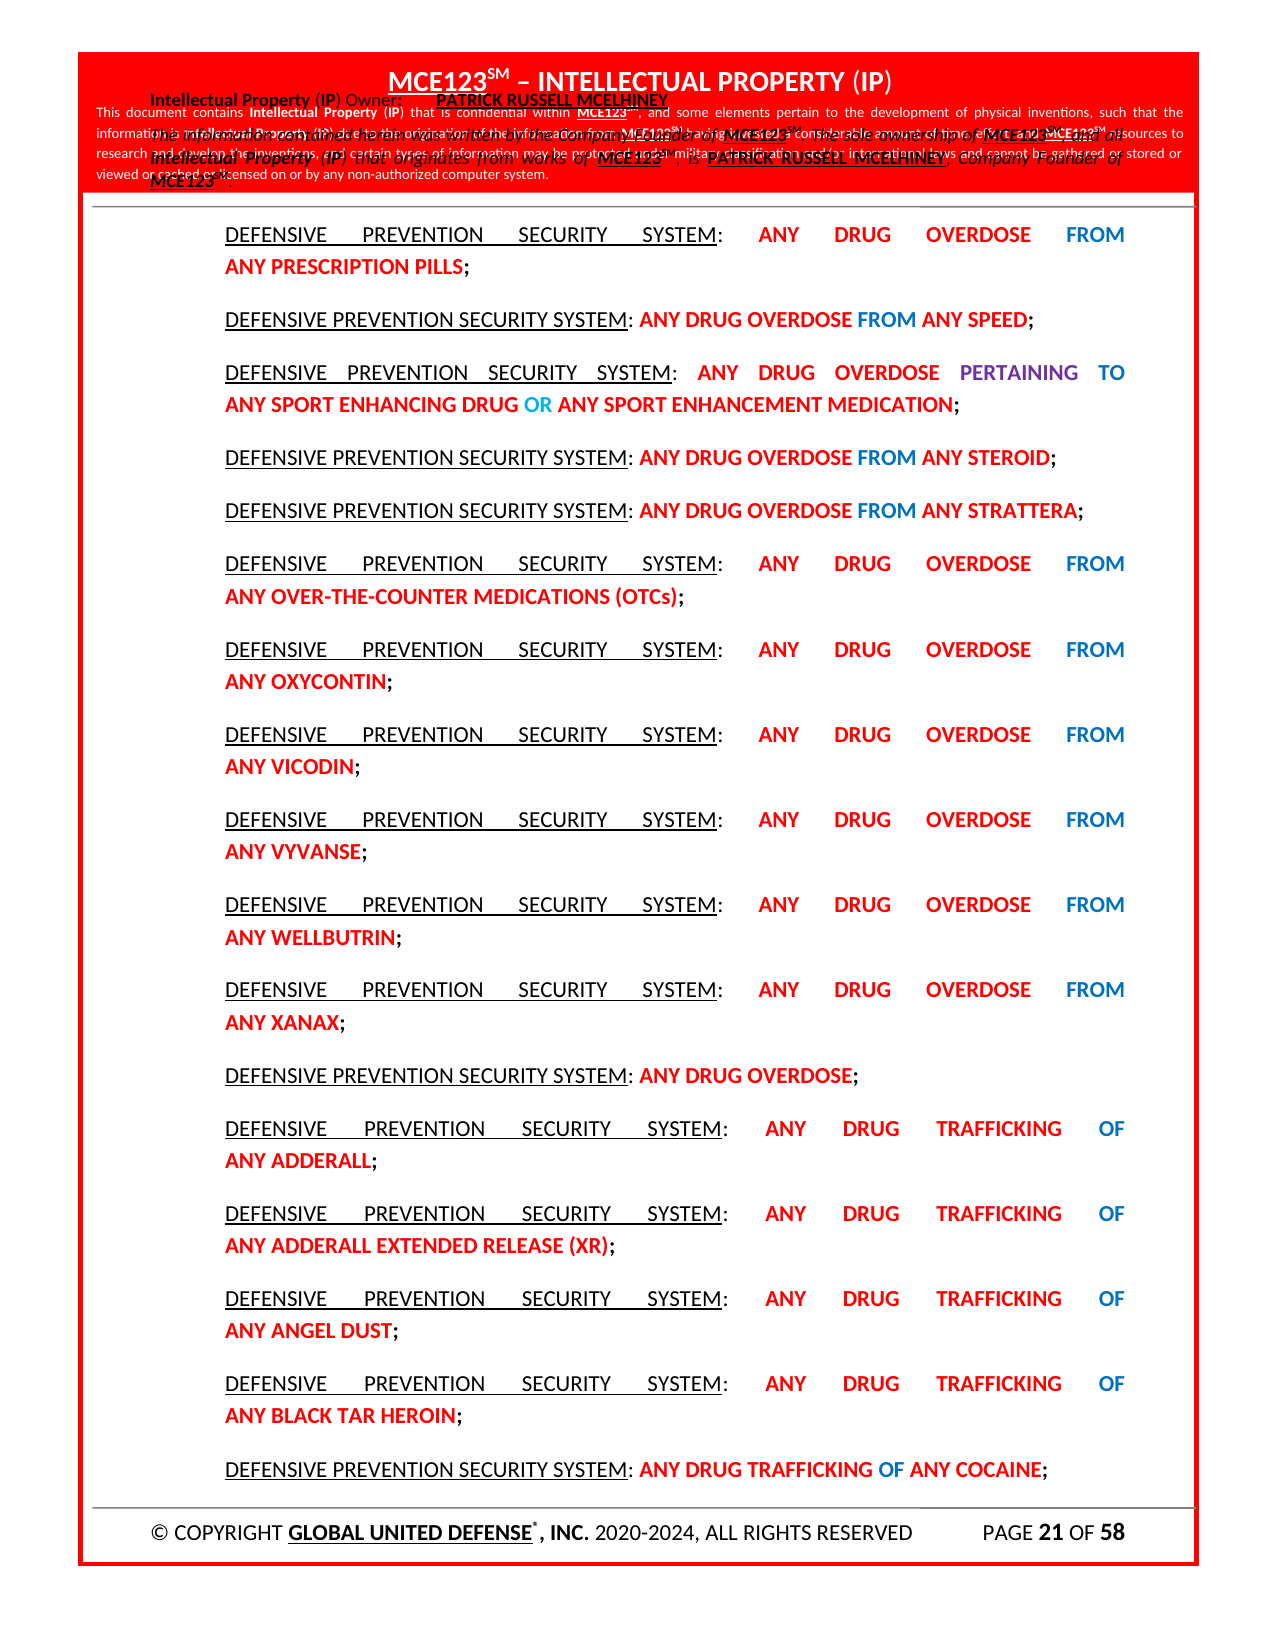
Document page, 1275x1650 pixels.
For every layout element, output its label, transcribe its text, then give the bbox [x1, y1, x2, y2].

text DEFENSIVE PREVENTION SECURITY SYSTEM: ANY DRUG OVERDOSE FROM ANY VYVANSE; [225, 805, 1125, 865]
text DEFENSIVE PREVENTION SECURITY SYSTEM: ANY DRUG TRAFFICKING OF ANY BLACK TAR HEROIN; [225, 1369, 1125, 1430]
text DEFENSIVE PREVENTION SECURITY SYSTEM: ANY DRUG OVERDOSE FROM ANY OVER-THE-COUNTER MEDICATIONS (OTCs); [225, 549, 1125, 610]
text DEFENSIVE PREVENTION SECURITY SYSTEM: ANY DRUG OVERDOSE FROM ANY VICODIN; [225, 720, 1125, 780]
text DEFENSIVE PREVENTION SECURITY SYSTEM: ANY DRUG OVERDOSE FROM ANY XANAX; [225, 976, 1125, 1036]
text DEFENSIVE PREVENTION SECURITY SYSTEM: ANY DRUG TRAFFICKING OF ANY COCAINE; [225, 1455, 1125, 1483]
text DEFENSIVE PREVENTION SECURITY SYSTEM: ANY DRUG TRAFFICKING OF ANY ADDERALL EXTENDED RELEASE (XR); [225, 1199, 1125, 1259]
text DEFENSIVE PREVENTION SECURITY SYSTEM: ANY DRUG OVERDOSE FROM ANY WELLBUTRIN; [225, 890, 1125, 951]
text DEFENSIVE PREVENTION SECURITY SYSTEM: ANY DRUG TRAFFICKING OF ANY ANGEL DUST; [225, 1284, 1125, 1344]
text DEFENSIVE PREVENTION SECURITY SYSTEM: ANY DRUG OVERDOSE PERTAINING TO ANY SPORT ENHANCING DRUG OR ANY SPORT ENHANCEMENT MEDICATION; [225, 358, 1125, 418]
text DEFENSIVE PREVENTION SECURITY SYSTEM: ANY DRUG OVERDOSE FROM ANY STRATTERA; [225, 497, 1125, 524]
text DEFENSIVE PREVENTION SECURITY SYSTEM: ANY DRUG OVERDOSE; [225, 1061, 1125, 1089]
text DEFENSIVE PREVENTION SECURITY SYSTEM: ANY DRUG OVERDOSE FROM ANY PRESCRIPTION PILLS; [225, 220, 1125, 280]
text DEFENSIVE PREVENTION SECURITY SYSTEM: ANY DRUG OVERDOSE FROM ANY STEROID; [225, 443, 1125, 472]
text DEFENSIVE PREVENTION SECURITY SYSTEM: ANY DRUG TRAFFICKING OF ANY ADDERALL; [225, 1114, 1125, 1174]
text DEFENSIVE PREVENTION SECURITY SYSTEM: ANY DRUG OVERDOSE FROM ANY SPEED; [225, 305, 1125, 333]
text DEFENSIVE PREVENTION SECURITY SYSTEM: ANY DRUG OVERDOSE FROM ANY OXYCONTIN; [225, 635, 1125, 695]
